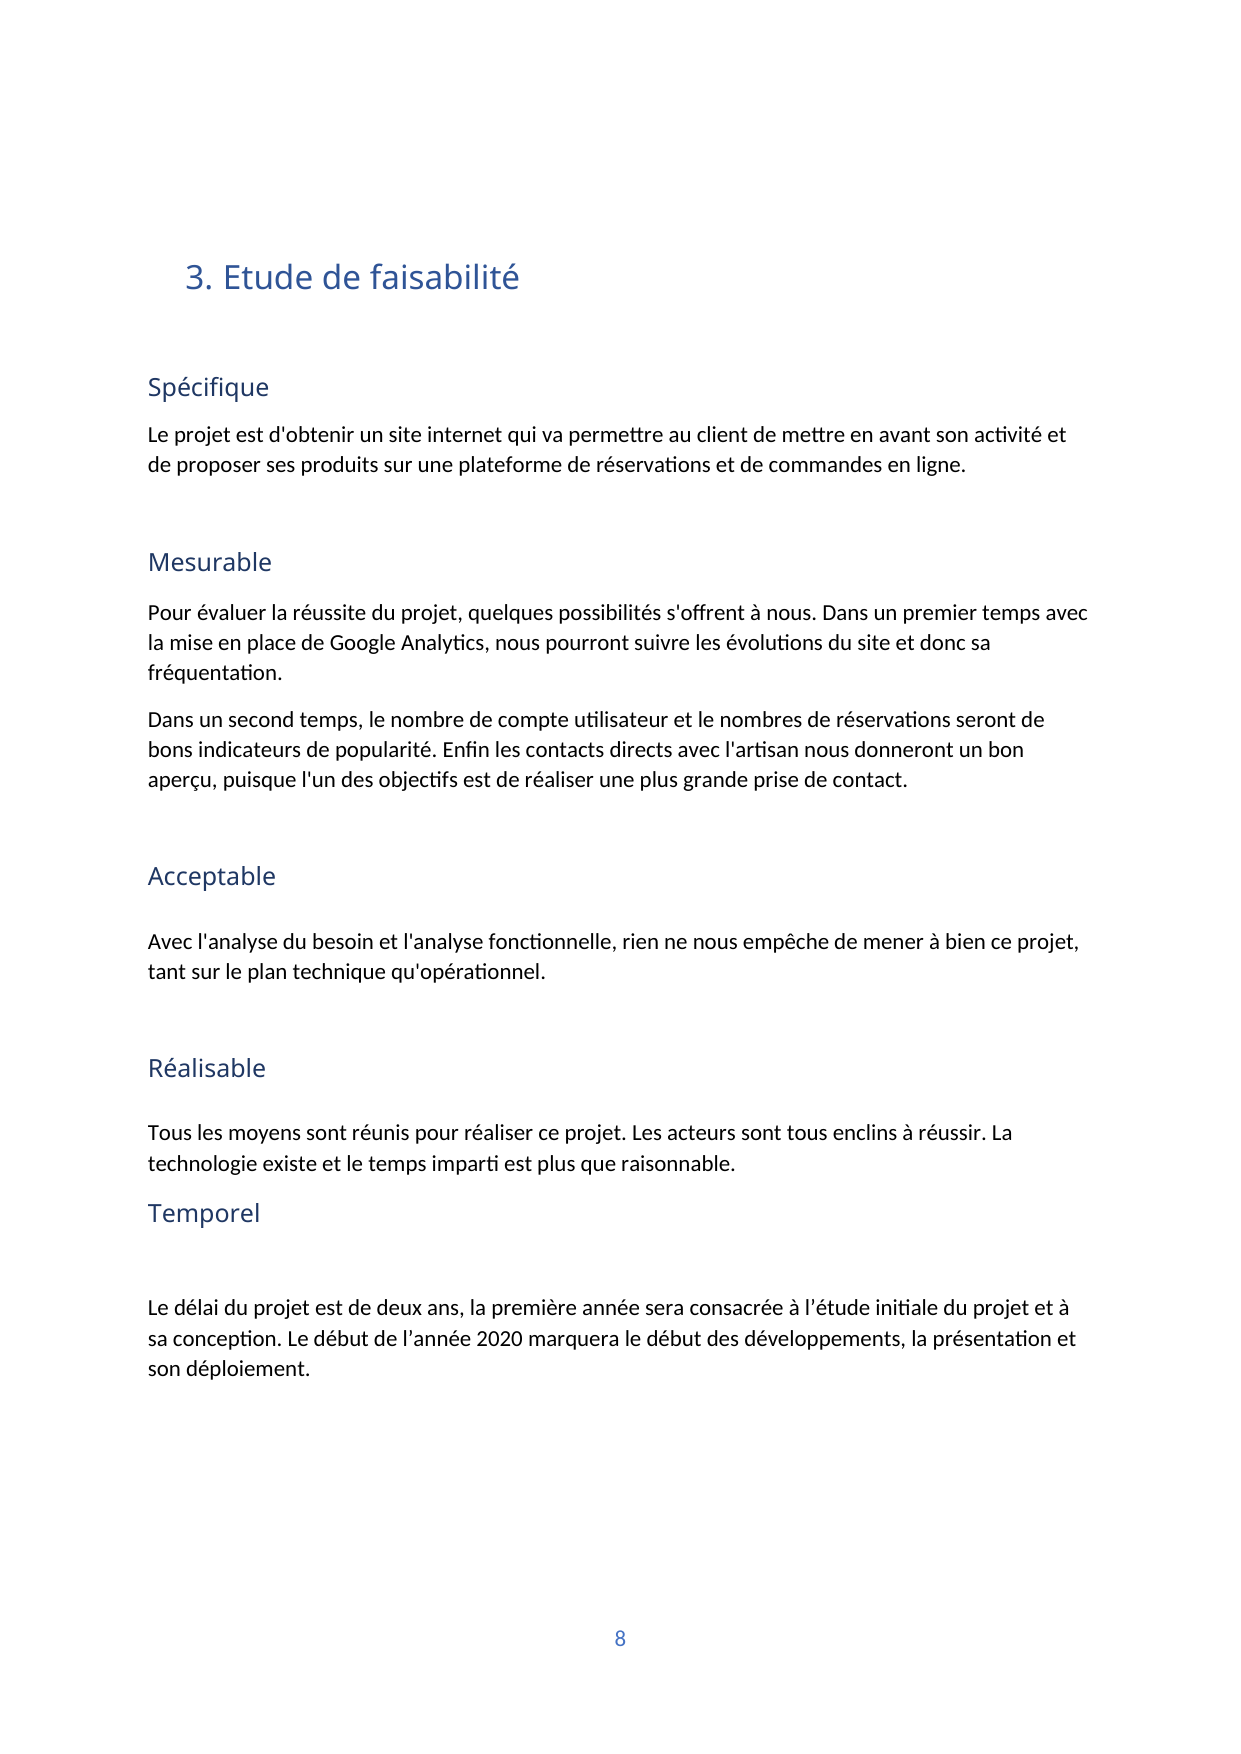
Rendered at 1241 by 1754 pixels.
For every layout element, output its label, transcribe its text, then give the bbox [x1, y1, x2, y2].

text Dans un second temps, le nombre de compte utilisateur et le nombres de réservations seront de bons indicateurs de popularité. Enfin les contacts directs avec l'artisan nous donneront un bon aperçu, puisque l'un des objectifs est de réaliser une plus grande prise de contact. [148, 705, 1093, 793]
subtitle Temporel [148, 1196, 1093, 1229]
subtitle Spécifique [148, 369, 1093, 403]
subtitle Etude de faisabilité [185, 254, 1093, 299]
text Mesurable [148, 544, 1093, 578]
text Le projet est d'obtenir un site internet qui va permettre au client de mettre en avant son activité et de proposer ses produits sur une plateforme de réservations et de commandes en ligne. [148, 420, 1093, 478]
text Acceptable [148, 859, 1093, 893]
text Avec l'analyse du besoin et l'analyse fonctionnelle, rien ne nous empêche de mener à bien ce projet, tant sur le plan technique qu'opérationnel. [148, 927, 1093, 985]
text Tous les moyens sont réunis pour réaliser ce projet. Les acteurs sont tous enclins à réussir. La technologie existe et le temps imparti est plus que raisonnable. [148, 1118, 1093, 1177]
text Pour évaluer la réussite du projet, quelques possibilités s'offrent à nous. Dans un premier temps avec la mise en place de Google Analytics, nous pourront suivre les évolutions du site et donc sa fréquentation. [148, 598, 1093, 686]
text Réalisable [148, 1051, 1093, 1085]
text Le délai du projet est de deux ans, la première année sera consacrée à l’étude initiale du projet et à sa conception. Le début de l’année 2020 marquera le début des développements, la présentation et son déploiement. [148, 1293, 1093, 1382]
